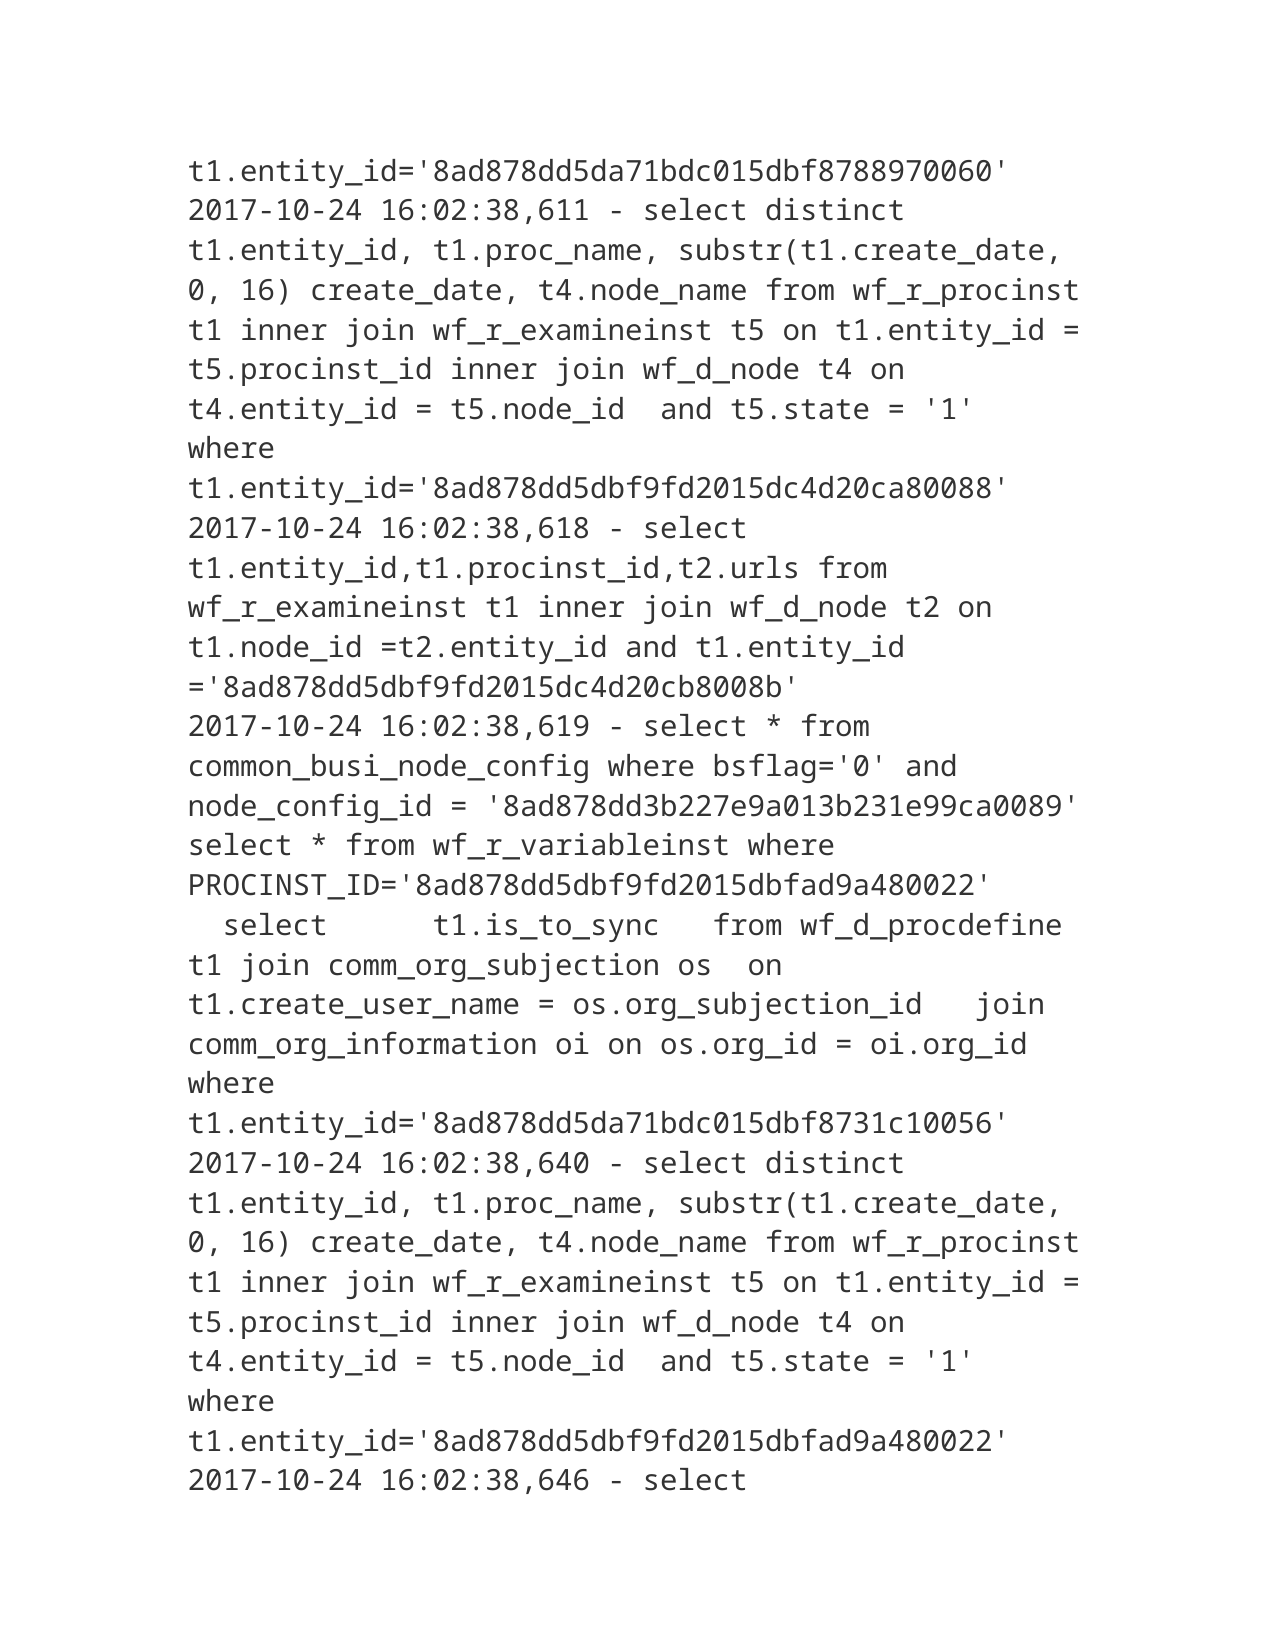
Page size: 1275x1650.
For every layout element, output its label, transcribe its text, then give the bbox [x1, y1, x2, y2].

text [187, 1460, 1087, 1499]
text select t1.is_to_sync from wf_d_procdefine t1 join comm_org_subjection os on t1.create_user_name = os.org_subjection_id join comm_org_information oi on os.org_id = oi.org_id where t1.entity_id='8ad878dd5da71bdc015dbf8731c10056' [187, 904, 1087, 1142]
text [187, 150, 1087, 190]
text 2017-10-24 16:02:38,619 - select * from common_busi_node_config where bsflag='0' and node_config_id = '8ad878dd3b227e9a013b231e99ca0089' [187, 706, 1087, 825]
text select * from wf_r_variableinst where PROCINST_ID='8ad878dd5dbf9fd2015dbfad9a480022' [187, 825, 1087, 904]
text 2017-10-24 16:02:38,640 - select distinct t1.entity_id, t1.proc_name, substr(t1.create_date, 0, 16) create_date, t4.node_name from wf_r_procinst t1 inner join wf_r_examineinst t5 on t1.entity_id = t5.procinst_id inner join wf_d_node t4 on t4.entity_id = t5.node_id and t5.state = '1' where t1.entity_id='8ad878dd5dbf9fd2015dbfad9a480022' [187, 1142, 1087, 1460]
text 2017-10-24 16:02:38,618 - select t1.entity_id,t1.procinst_id,t2.urls from wf_r_examineinst t1 inner join wf_d_node t2 on t1.node_id =t2.entity_id and t1.entity_id ='8ad878dd5dbf9fd2015dc4d20cb8008b' [187, 507, 1087, 706]
text 2017-10-24 16:02:38,611 - select distinct t1.entity_id, t1.proc_name, substr(t1.create_date, 0, 16) create_date, t4.node_name from wf_r_procinst t1 inner join wf_r_examineinst t5 on t1.entity_id = t5.procinst_id inner join wf_d_node t4 on t4.entity_id = t5.node_id and t5.state = '1' where t1.entity_id='8ad878dd5dbf9fd2015dc4d20ca80088' [187, 190, 1087, 507]
